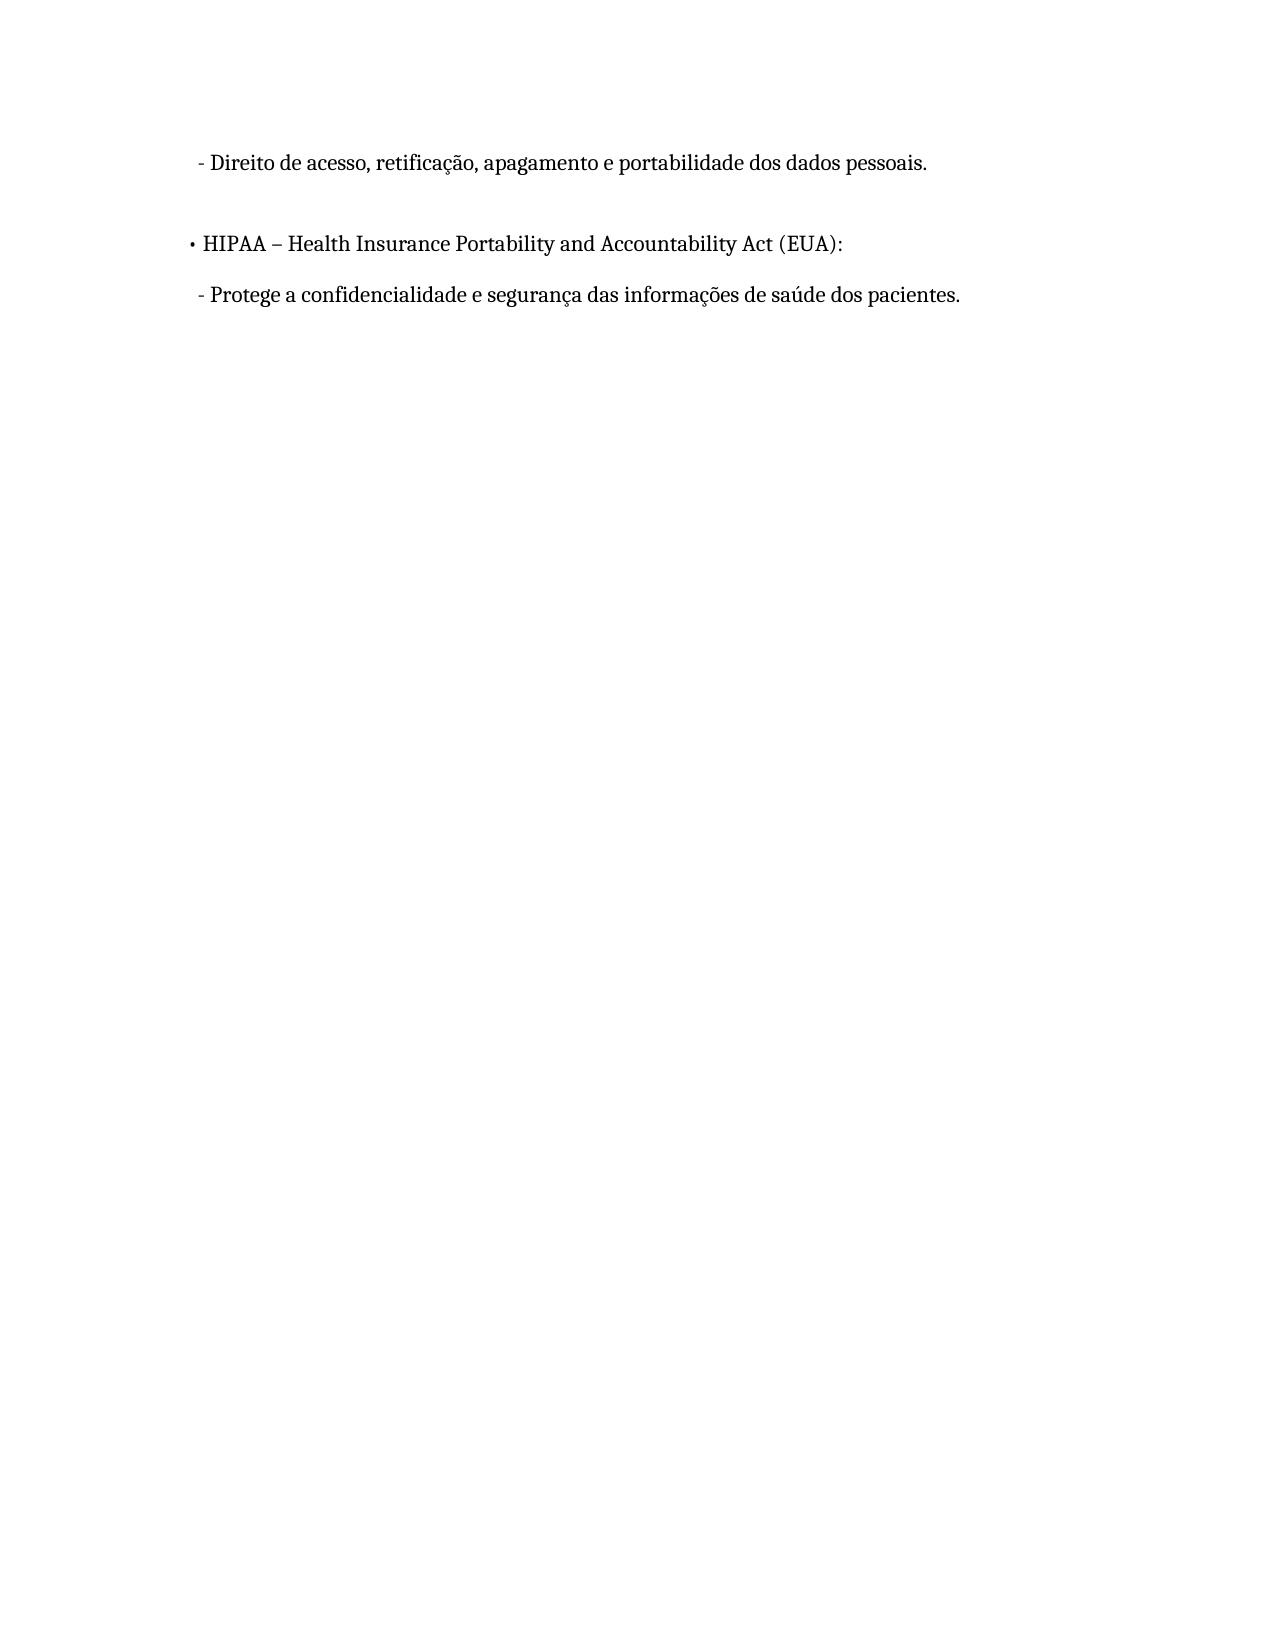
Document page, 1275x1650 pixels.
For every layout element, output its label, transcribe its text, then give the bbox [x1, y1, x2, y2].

text • HIPAA – Health Insurance Portability and Accountability Act (EUA): [187, 201, 1087, 258]
text - Protege a confidencialidade e segurança das informações de saúde dos pacientes. [187, 282, 1087, 309]
text - Direito de acesso, retificação, apagamento e portabilidade dos dados pessoais. [187, 150, 1087, 176]
